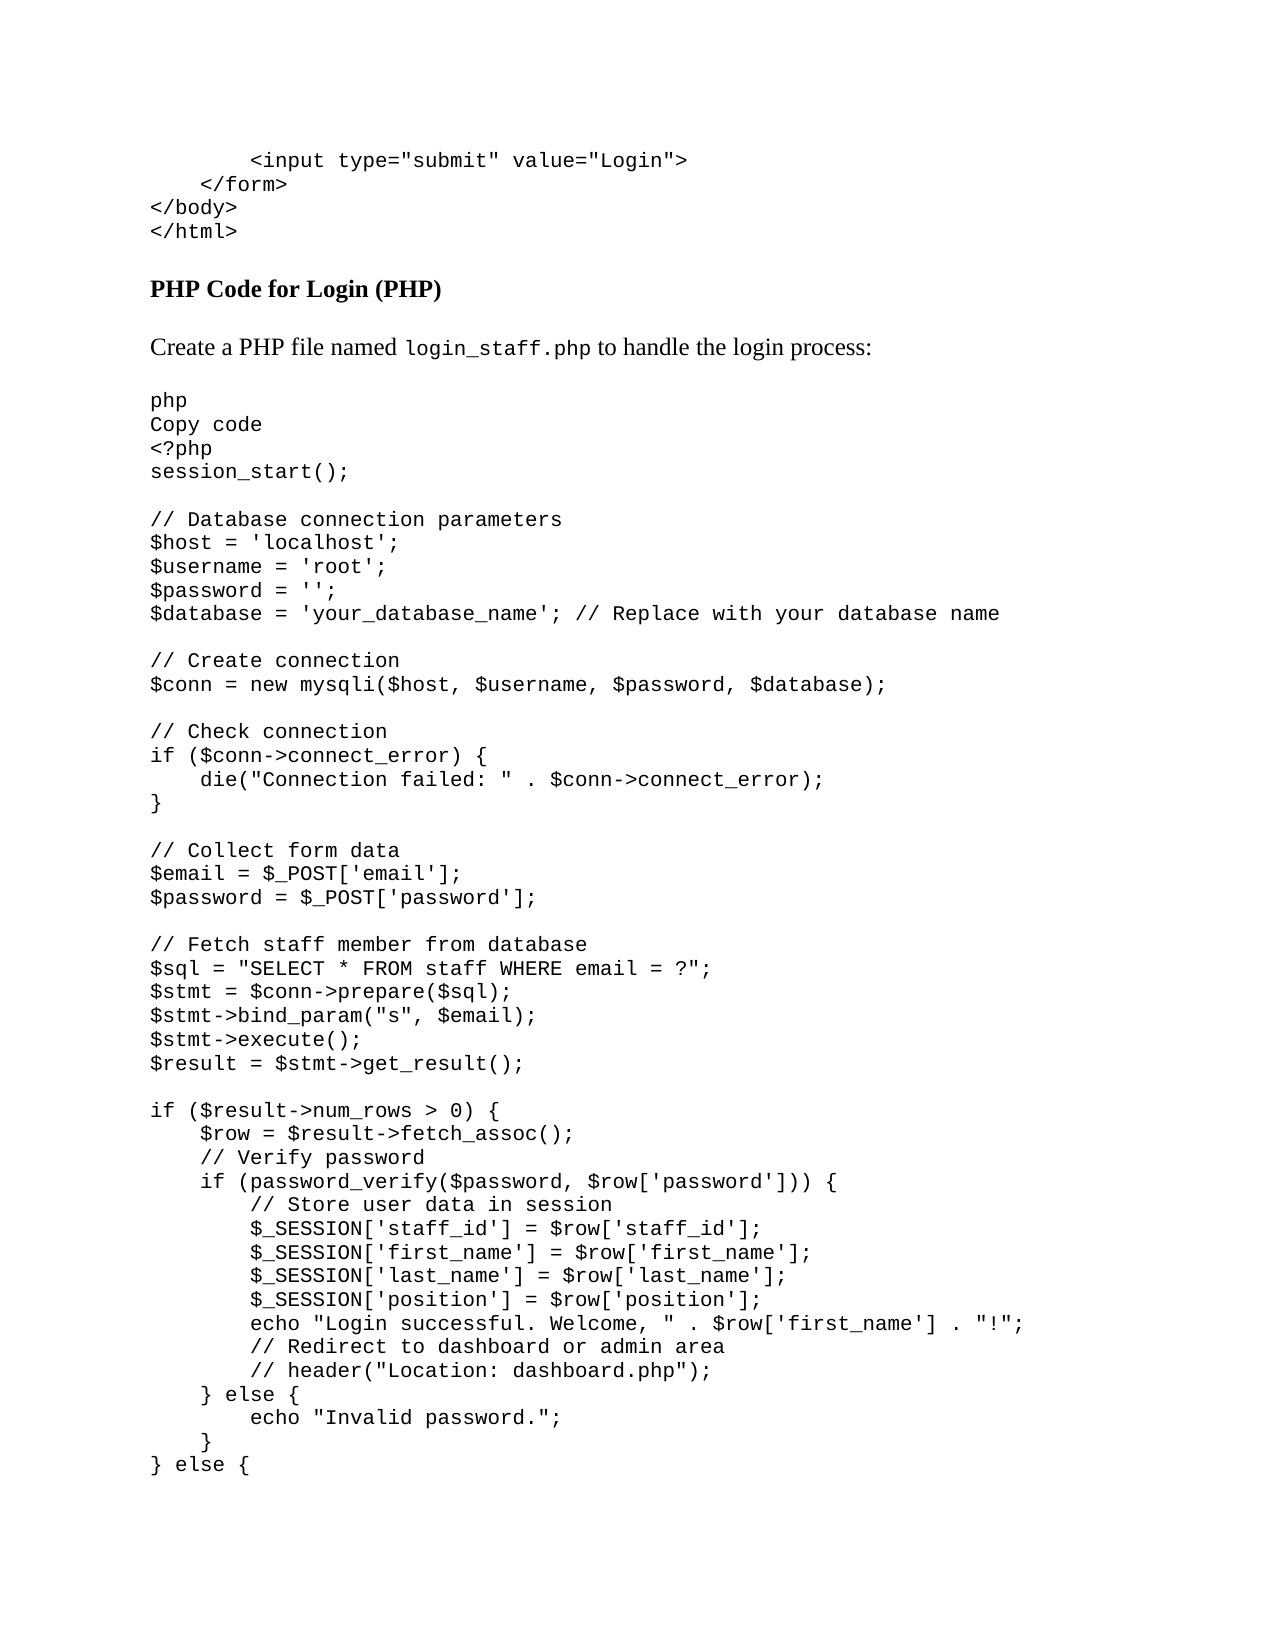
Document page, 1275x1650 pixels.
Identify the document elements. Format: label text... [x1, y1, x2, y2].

text </form> [150, 174, 1125, 197]
text Create a PHP file named login_staff.php to handle the login process: [150, 332, 1125, 361]
text echo "Login successful. Welcome, " . $row['first_name'] . "!"; [150, 1313, 1125, 1336]
text $conn = new mysqli($host, $username, $password, $database); [150, 674, 1125, 698]
text Copy code [150, 414, 1125, 438]
text // Verify password [150, 1147, 1125, 1171]
text $database = 'your_database_name'; // Replace with your database name [150, 603, 1125, 627]
text $email = $_POST['email']; [150, 863, 1125, 887]
text $row = $result->fetch_assoc(); [150, 1123, 1125, 1147]
text $_SESSION['staff_id'] = $row['staff_id']; [150, 1218, 1125, 1242]
text PHP Code for Login (PHP) [150, 274, 1125, 302]
text if ($result->num_rows > 0) { [150, 1100, 1125, 1123]
text $_SESSION['position'] = $row['position']; [150, 1289, 1125, 1313]
text </html> [150, 221, 1125, 244]
text if (password_verify($password, $row['password'])) { [150, 1171, 1125, 1194]
text <input type="submit" value="Login"> [150, 150, 1125, 174]
text $stmt = $conn->prepare($sql); [150, 982, 1125, 1005]
text <?php [150, 438, 1125, 461]
text echo "Invalid password."; [150, 1407, 1125, 1431]
text } else { [150, 1454, 1125, 1478]
text // Store user data in session [150, 1194, 1125, 1218]
text // Create connection [150, 651, 1125, 674]
text php [150, 390, 1125, 414]
text $stmt->bind_param("s", $email); [150, 1005, 1125, 1029]
text // header("Location: dashboard.php"); [150, 1360, 1125, 1383]
text </body> [150, 197, 1125, 221]
text $_SESSION['last_name'] = $row['last_name']; [150, 1265, 1125, 1289]
text // Collect form data [150, 840, 1125, 863]
text // Redirect to dashboard or admin area [150, 1336, 1125, 1360]
text // Database connection parameters [150, 509, 1125, 532]
text $result = $stmt->get_result(); [150, 1052, 1125, 1076]
text $stmt->execute(); [150, 1029, 1125, 1052]
text } [150, 1431, 1125, 1454]
text $password = $_POST['password']; [150, 887, 1125, 911]
text $_SESSION['first_name'] = $row['first_name']; [150, 1242, 1125, 1265]
text // Fetch staff member from database [150, 934, 1125, 958]
text } else { [150, 1383, 1125, 1407]
text if ($conn->connect_error) { [150, 745, 1125, 769]
text session_start(); [150, 461, 1125, 485]
text $username = 'root'; [150, 556, 1125, 579]
text $host = 'localhost'; [150, 532, 1125, 556]
text // Check connection [150, 721, 1125, 745]
text $password = ''; [150, 579, 1125, 603]
text die("Connection failed: " . $conn->connect_error); [150, 769, 1125, 792]
text } [150, 792, 1125, 816]
text $sql = "SELECT * FROM staff WHERE email = ?"; [150, 958, 1125, 982]
